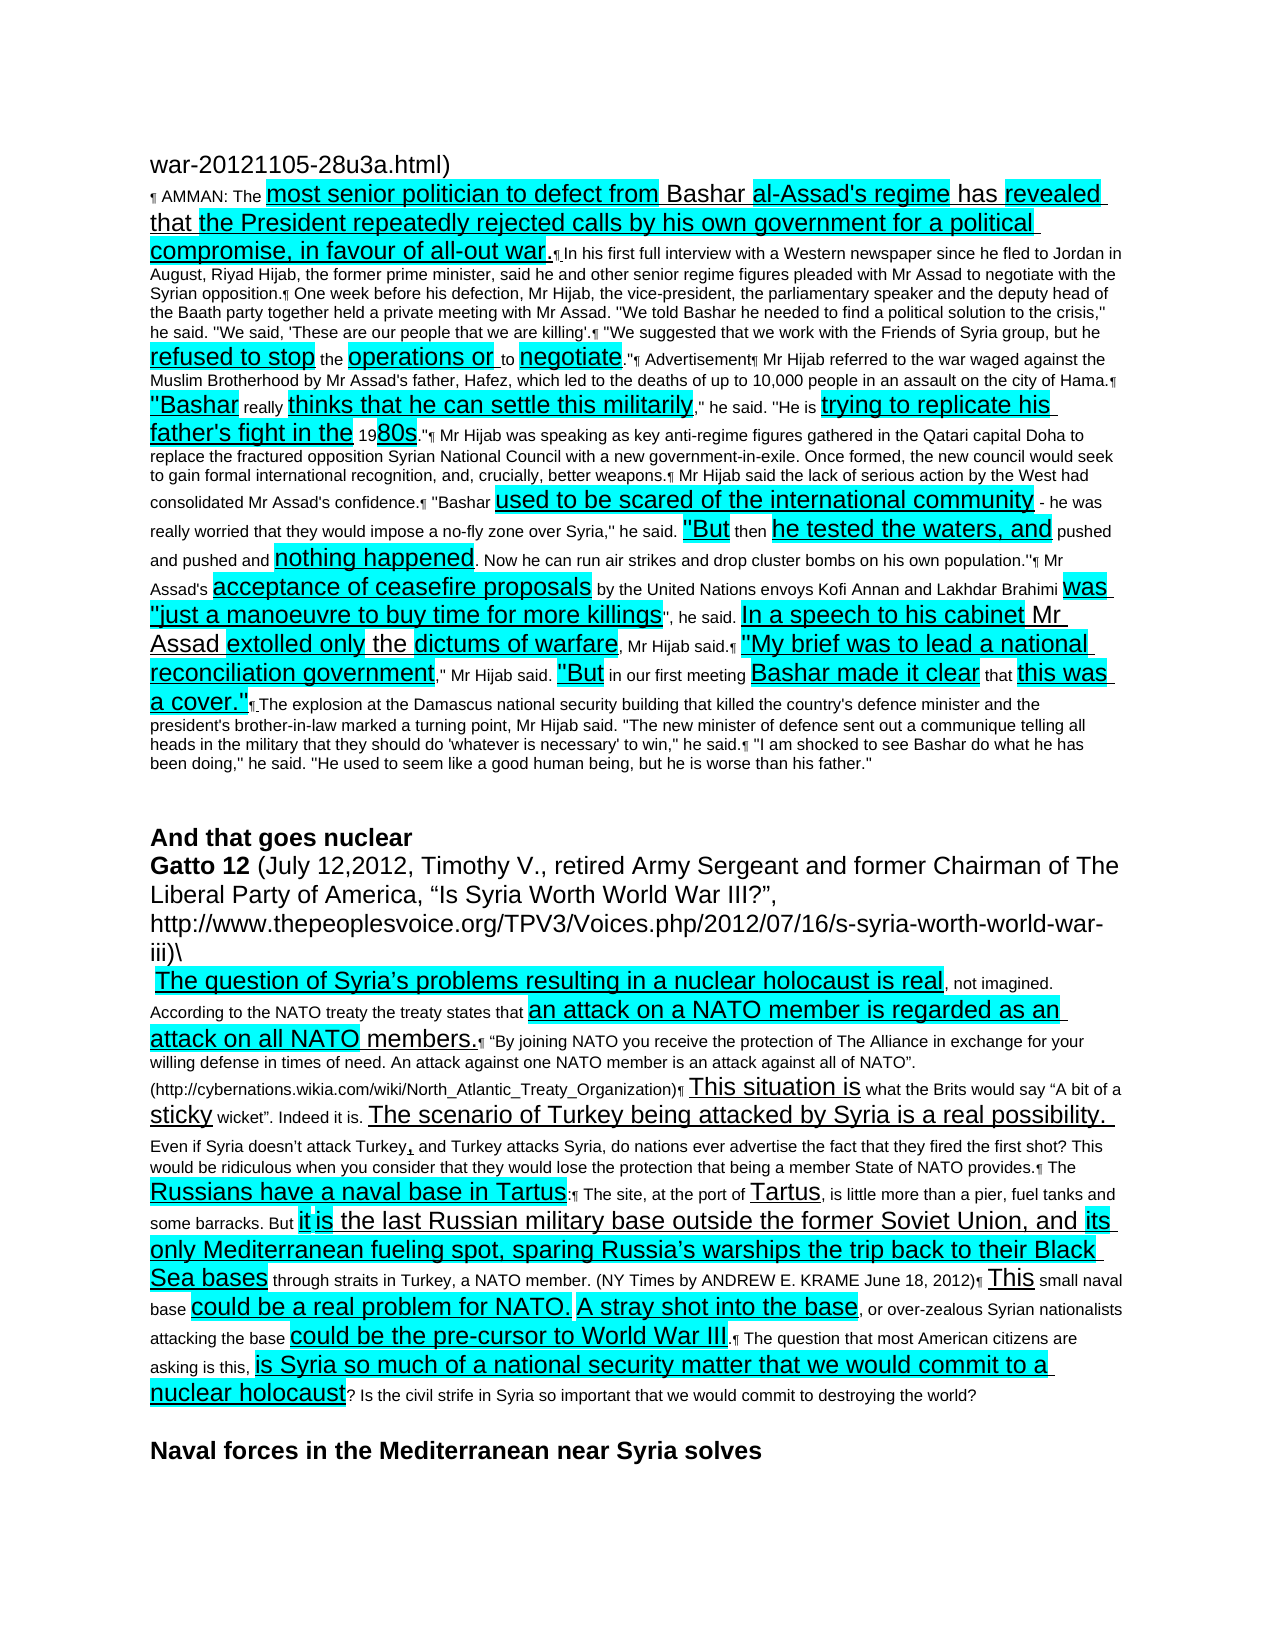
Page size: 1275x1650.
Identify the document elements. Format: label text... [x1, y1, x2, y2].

text And that goes nuclear [150, 822, 1125, 851]
text Naval forces in the Mediterranean near Syria solves [150, 1436, 1125, 1464]
text Gatto 12 (July 12,2012, Timothy V., retired Army Sergeant and former Chairman of The Liberal Party of America, “Is Syria Worth World War III?”, http://www.thepeoplesvoice.org/TPV3/Voices.php/2012/07/16/s-syria-worth-world-war-iii)\ [150, 851, 1125, 966]
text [150, 150, 1125, 773]
text The question of Syria’s problems resulting in a nuclear holocaust is real, not imagined. According to the NATO treaty the treaty states that an attack on a NATO member is regarded as an attack on all NATO members.¶ “By joining NATO you receive the protection of The Alliance in exchange for your willing defense in times of need. An attack against one NATO member is an attack against all of NATO”. (http://cybernations.wikia.com/wiki/North_Atlantic_Treaty_Organization)¶ This situation is what the Brits would say “A bit of a sticky wicket”. Indeed it is. The scenario of Turkey being attacked by Syria is a real possibility. Even if Syria doesn’t attack Turkey, and Turkey attacks Syria, do nations ever advertise the fact that they fired the first shot? This would be ridiculous when you consider that they would lose the protection that being a member State of NATO provides.¶ The Russians have a naval base in Tartus:¶ The site, at the port of Tartus, is little more than a pier, fuel tanks and some barracks. But it is the last Russian military base outside the former Soviet Union, and its only Mediterranean fueling spot, sparing Russia’s warships the trip back to their Black Sea bases through straits in Turkey, a NATO member. (NY Times by ANDREW E. KRAME June 18, 2012)¶ This small naval base could be a real problem for NATO. A stray shot into the base, or over-zealous Syrian nationalists attacking the base could be the pre-cursor to World War III.¶ The question that most American citizens are asking is this, is Syria so much of a national security matter that we would commit to a nuclear holocaust? Is the civil strife in Syria so important that we would commit to destroying the world? [150, 966, 1125, 1407]
